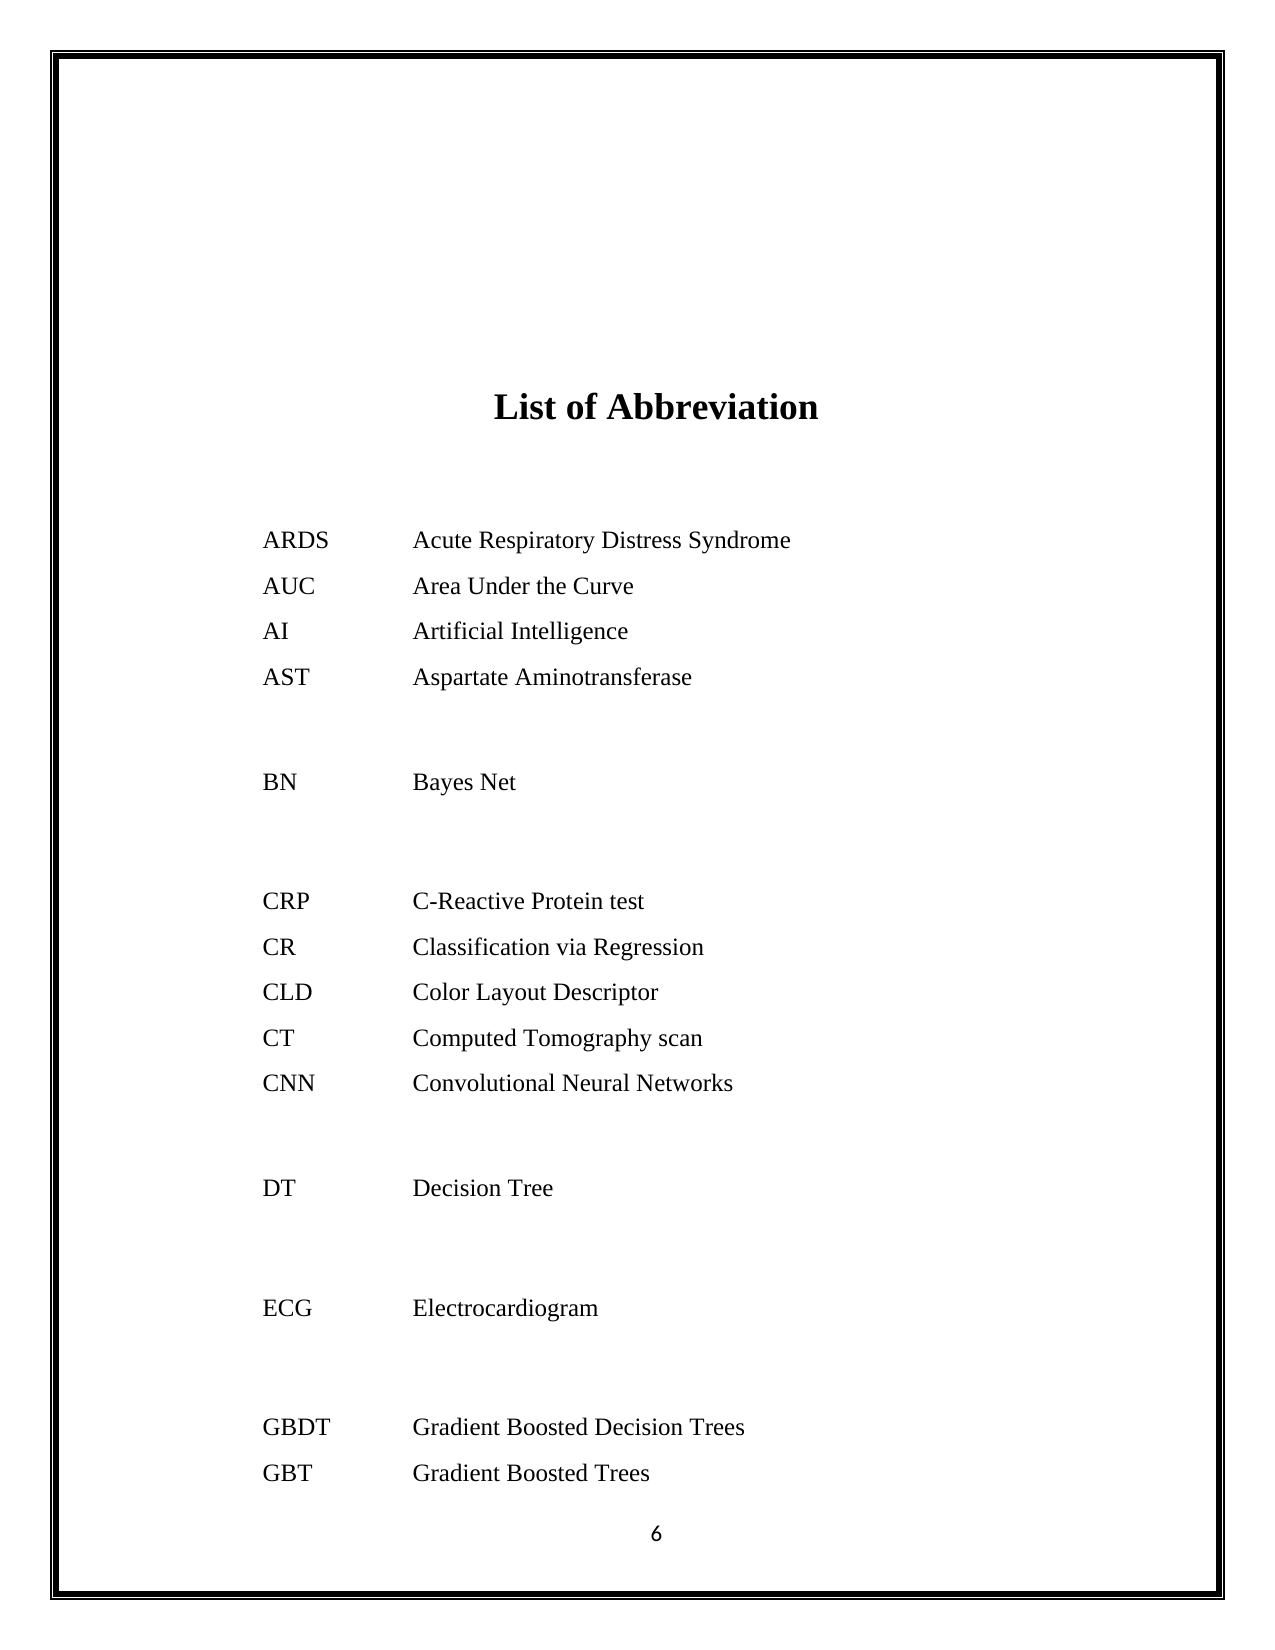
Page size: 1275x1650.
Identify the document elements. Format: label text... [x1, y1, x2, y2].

text GBT Gradient Boosted Trees [262, 1458, 1125, 1487]
text AUC Area Under the Curve [262, 571, 1125, 599]
text AI Artificial Intelligence [262, 616, 1125, 645]
text DT Decision Tree [262, 1173, 1125, 1202]
text GBDT Gradient Boosted Decision Trees [262, 1412, 1125, 1441]
text ECG Electrocardiogram [262, 1293, 1125, 1322]
text CR Classification via Regression [262, 932, 1125, 961]
text BN Bayes Net [262, 767, 1125, 796]
text AST Aspartate Aminotransferase [262, 662, 1125, 690]
text CLD Color Layout Descriptor [262, 977, 1125, 1006]
text List of Abbreviation [187, 384, 1125, 427]
text CT Computed Tomography scan [262, 1023, 1125, 1051]
text CRP C-Reactive Protein test [262, 886, 1125, 915]
text CNN Convolutional Neural Networks [262, 1068, 1125, 1097]
text ARDS Acute Respiratory Distress Syndrome [262, 525, 1125, 554]
